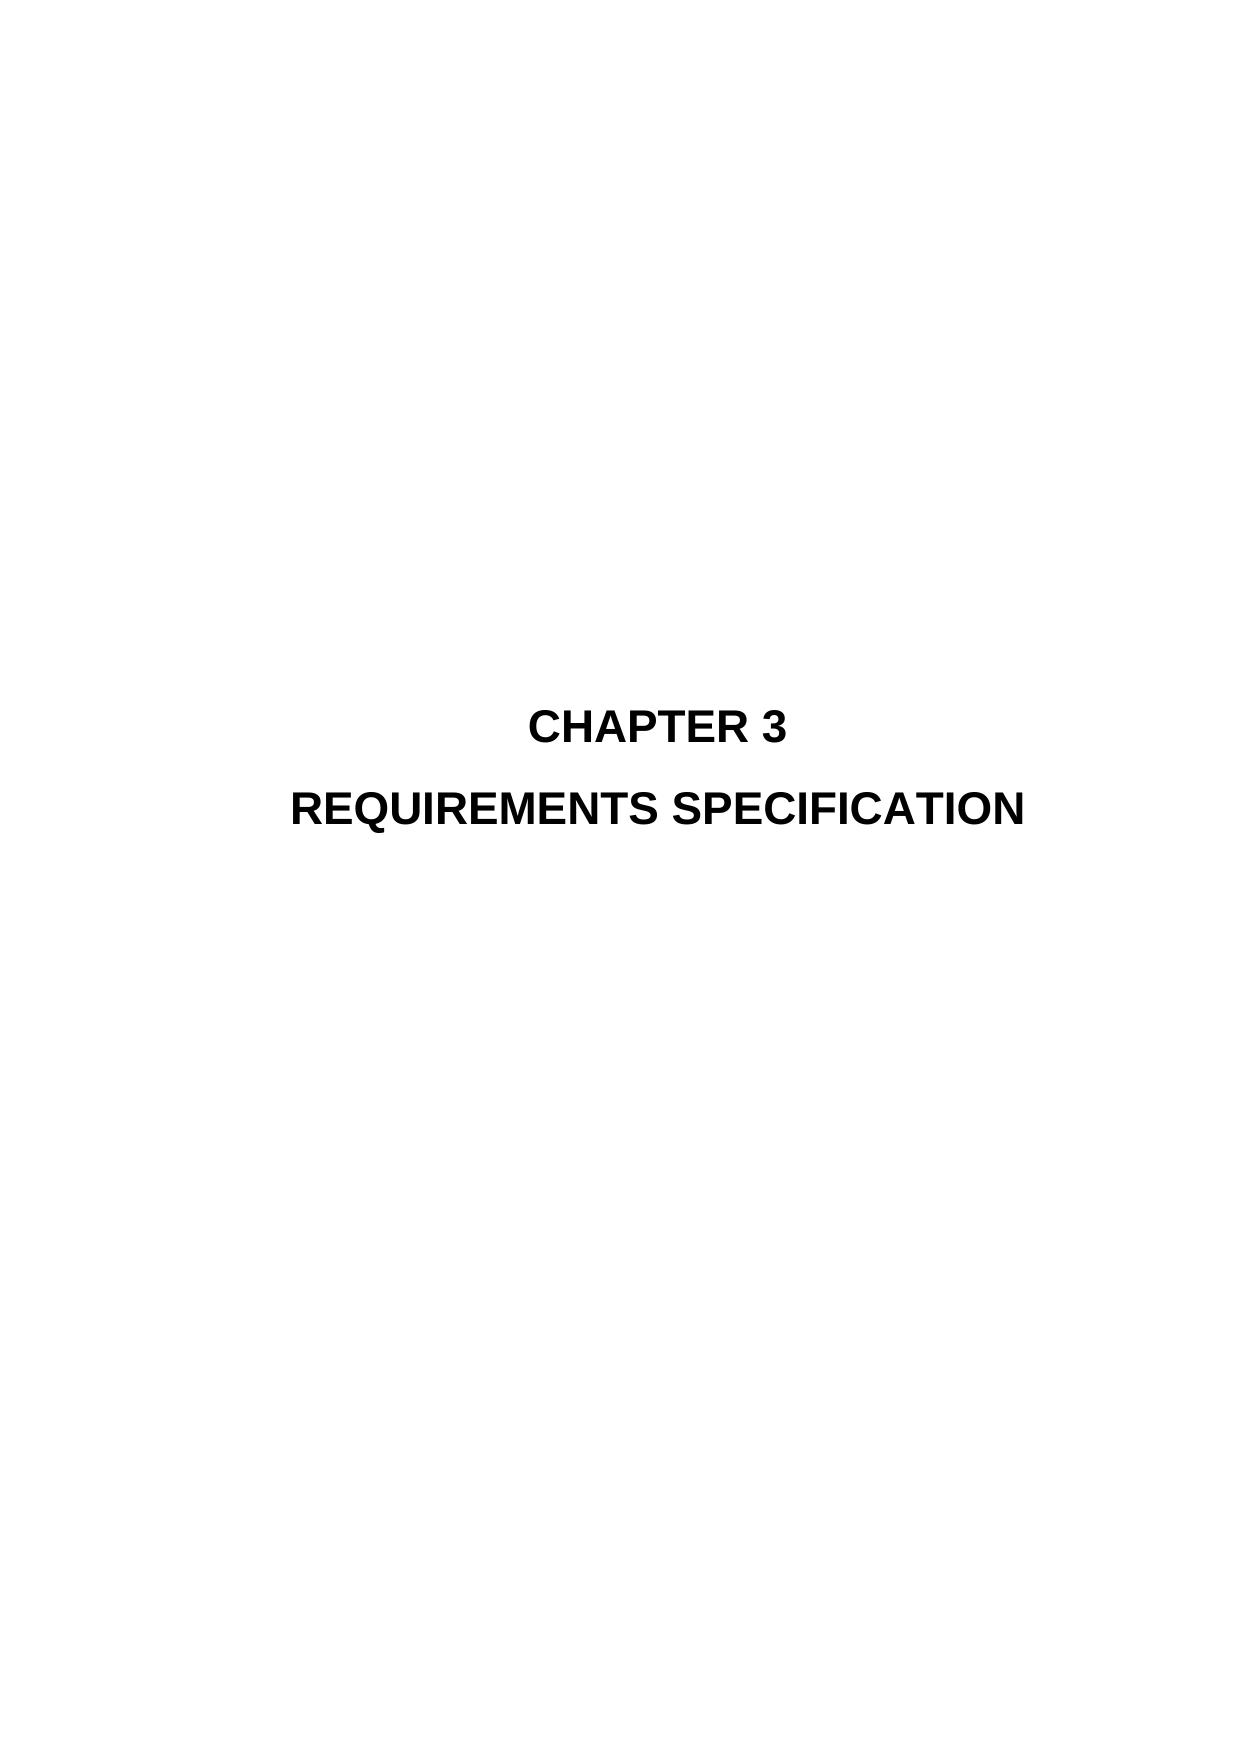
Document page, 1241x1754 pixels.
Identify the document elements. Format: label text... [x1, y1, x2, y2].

subtitle REQUIREMENTS SPECIFICATION [225, 782, 1090, 834]
subtitle CHAPTER 3 [225, 700, 1090, 752]
